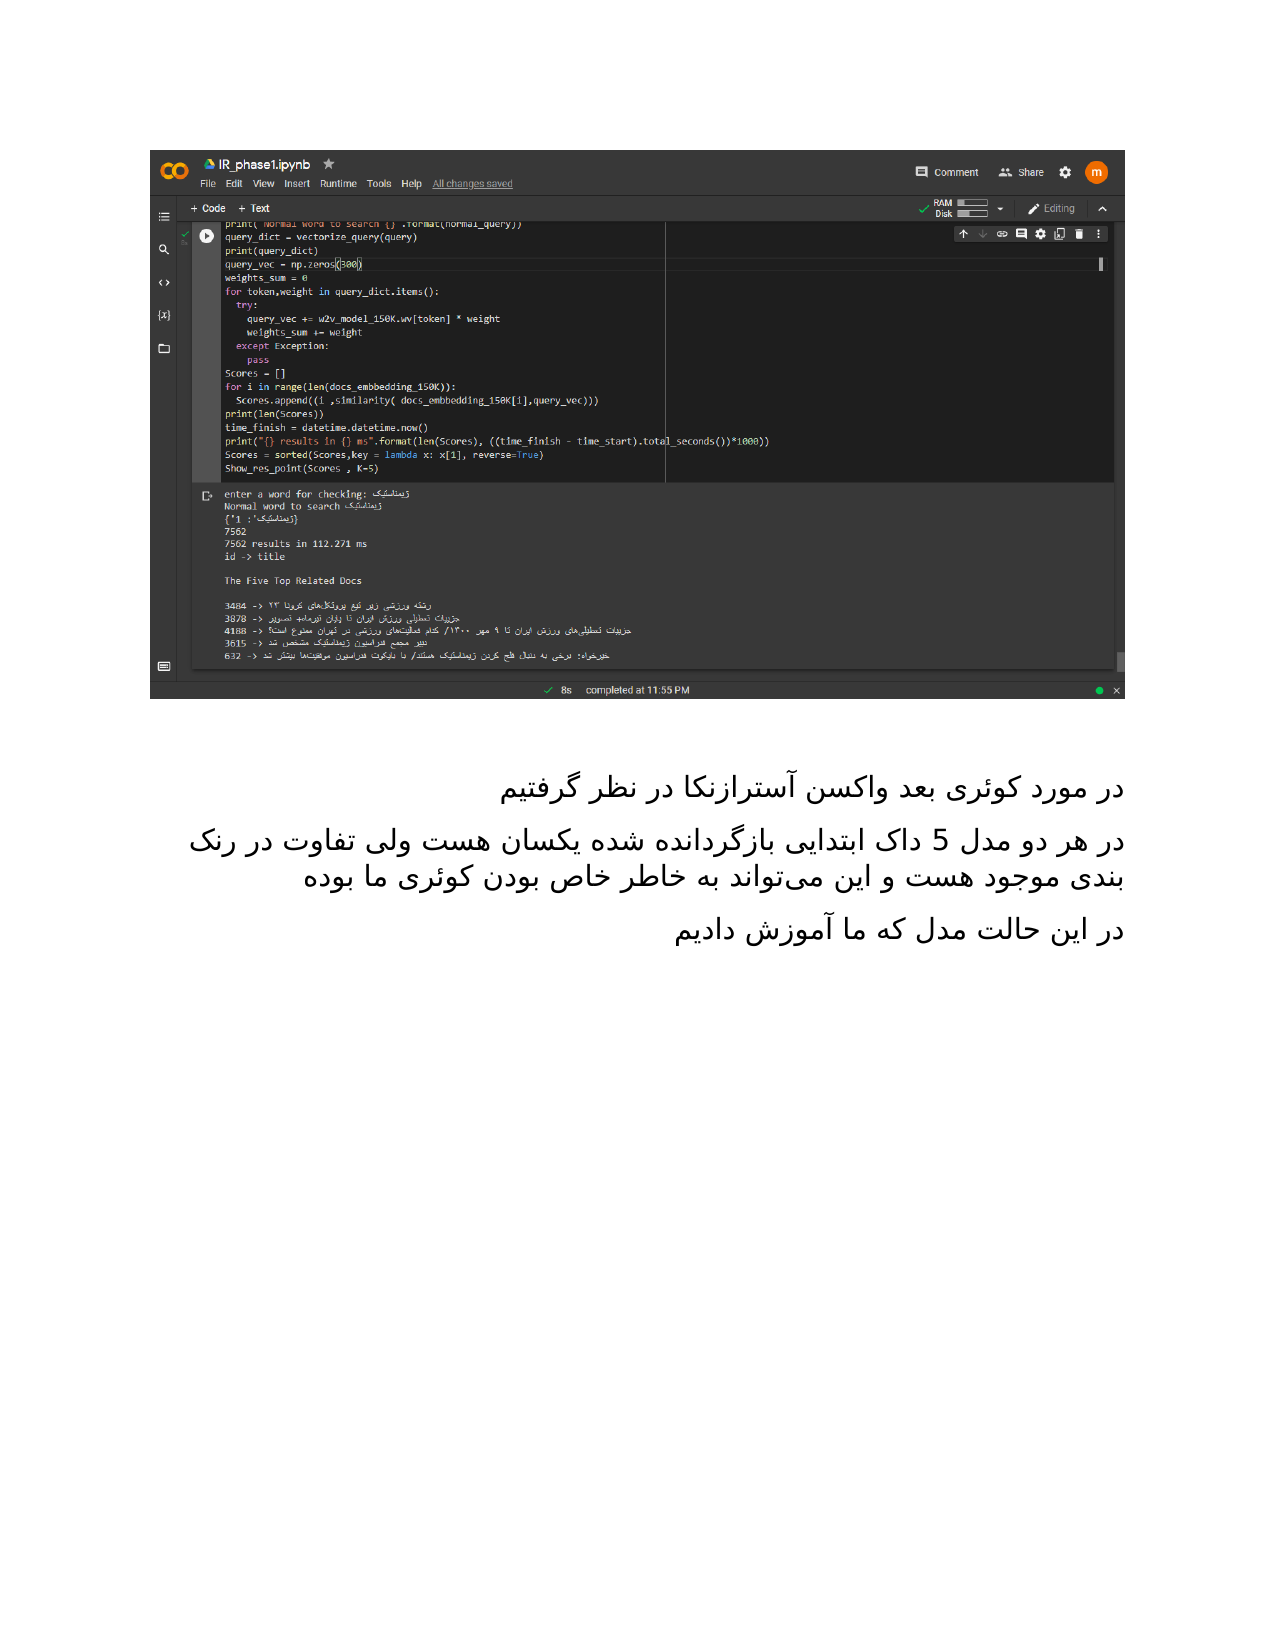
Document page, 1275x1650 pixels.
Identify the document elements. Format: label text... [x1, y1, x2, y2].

picture [150, 150, 1125, 699]
text در هر دو مدل 5 داک ابتدایی بازگردانده شده یکسان هست ولی تفاوت در رنک بندی موجود هست و این می‌تواند به خاطر خاص بودن کوئری ما بوده [150, 823, 1125, 893]
text در مورد کوئری بعد واکسن آسترازنکا در نظر گرفتیم [150, 771, 1125, 805]
text در این حالت مدل که ما آموزش دادیم [150, 912, 1125, 946]
